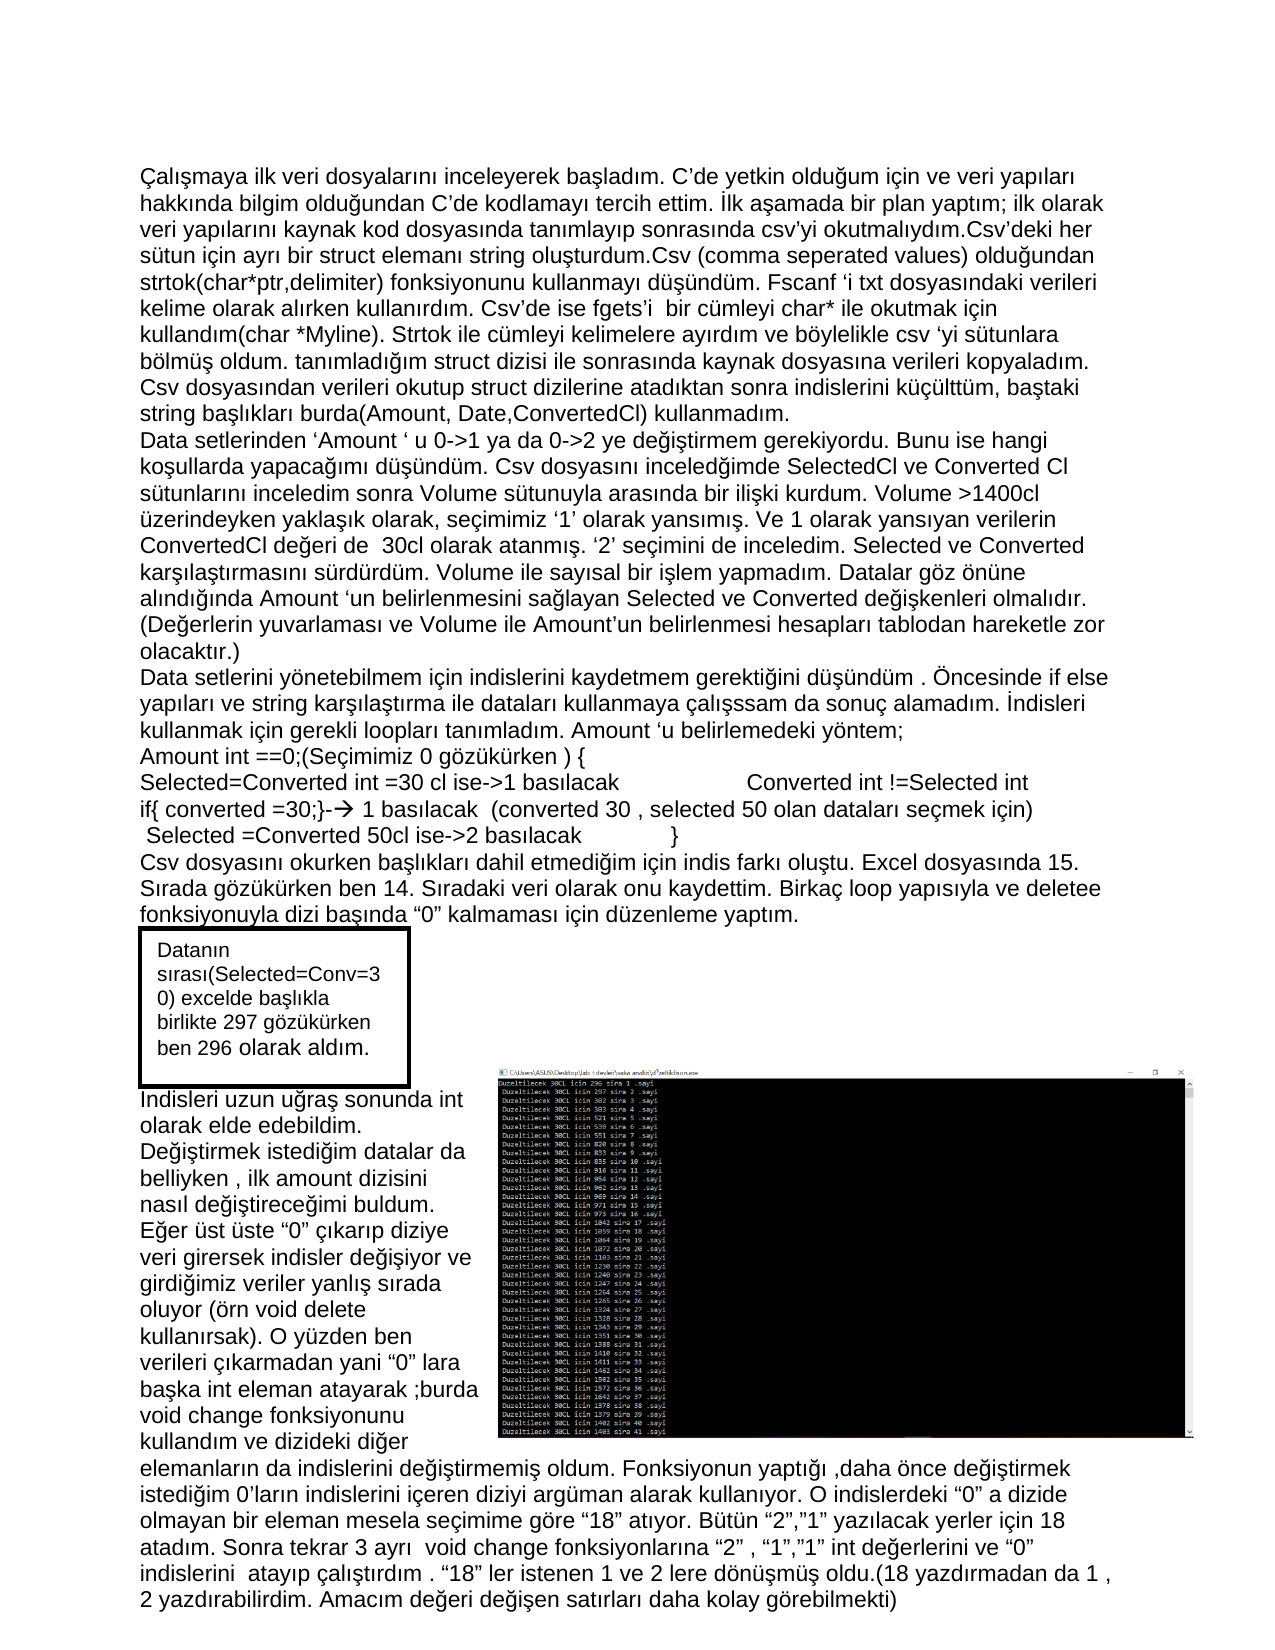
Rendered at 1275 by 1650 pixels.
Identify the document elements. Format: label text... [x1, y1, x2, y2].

text Data setlerini yönetebilmem için indislerini kaydetmem gerektiğini düşündüm . Öncesinde if else yapıları ve string karşılaştırma ile dataları kullanmaya çalışssam da sonuç alamadım. İndisleri kullanmak için gerekli loopları tanımladım. Amount ‘u belirlemedeki yöntem; [139, 664, 1117, 743]
text Csv dosyasını okurken başlıkları dahil etmediğim için indis farkı oluştu. Excel dosyasında 15. Sırada gözükürken ben 14. Sıradaki veri olarak onu kaydettim. Birkaç loop yapısıyla ve deletee fonksiyonuyla dizi başında “0” kalmaması için düzenleme yaptım. [139, 848, 1117, 927]
text Amount int ==0;(Seçimimiz 0 gözükürken ) { [139, 743, 1117, 769]
text Data setlerinden ‘Amount ‘ u 0->1 ya da 0->2 ye değiştirmem gerekiyordu. Bunu ise hangi koşullarda yapacağımı düşündüm. Csv dosyasını inceledğimde SelectedCl ve Converted Cl sütunlarını inceledim sonra Volume sütunuyla arasında bir ilişki kurdum. Volume >1400cl üzerindeyken yaklaşık olarak, seçimimiz ‘1’ olarak yansımış. Ve 1 olarak yansıyan verilerin ConvertedCl değeri de 30cl olarak atanmış. ‘2’ seçimini de inceledim. Selected ve Converted karşılaştırmasını sürdürdüm. Volume ile sayısal bir işlem yapmadım. Datalar göz önüne alındığında Amount ‘un belirlenmesini sağlayan Selected ve Converted değişkenleri olmalıdır. (Değerlerin yuvarlaması ve Volume ile Amount’un belirlenmesi hesapları tablodan hareketle zor olacaktır.) [139, 427, 1117, 664]
picture [498, 1066, 1194, 1438]
text Selected=Converted int =30 cl ise->1 basılacak Converted int !=Selected int if{ converted =30;}- 1 basılacak (converted 30 , selected 50 olan dataları seçmek için) [139, 769, 1117, 822]
text Çalışmaya ilk veri dosyalarını inceleyerek başladım. C’de yetkin olduğum için ve veri yapıları hakkında bilgim olduğundan C’de kodlamayı tercih ettim. İlk aşamada bir plan yaptım; ilk olarak veri yapılarını kaynak kod dosyasında tanımlayıp sonrasında csv’yi okutmalıydım.Csv’deki her sütun için ayrı bir struct elemanı string oluşturdum.Csv (comma seperated values) olduğundan strtok(char*ptr,delimiter) fonksiyonunu kullanmayı düşündüm. Fscanf ‘i txt dosyasındaki verileri kelime olarak alırken kullanırdım. Csv’de ise fgets’i bir cümleyi char* ile okutmak için kullandım(char *Myline). Strtok ile cümleyi kelimelere ayırdım ve böylelikle csv ‘yi sütunlara bölmüş oldum. tanımladığım struct dizisi ile sonrasında kaynak dosyasına verileri kopyaladım. Csv dosyasından verileri okutup struct dizilerine atadıktan sonra indislerini küçülttüm, baştaki string başlıkları burda(Amount, Date,ConvertedCl) kullanmadım. [139, 163, 1117, 427]
text Selected =Converted 50cl ise->2 basılacak } [139, 822, 1117, 848]
